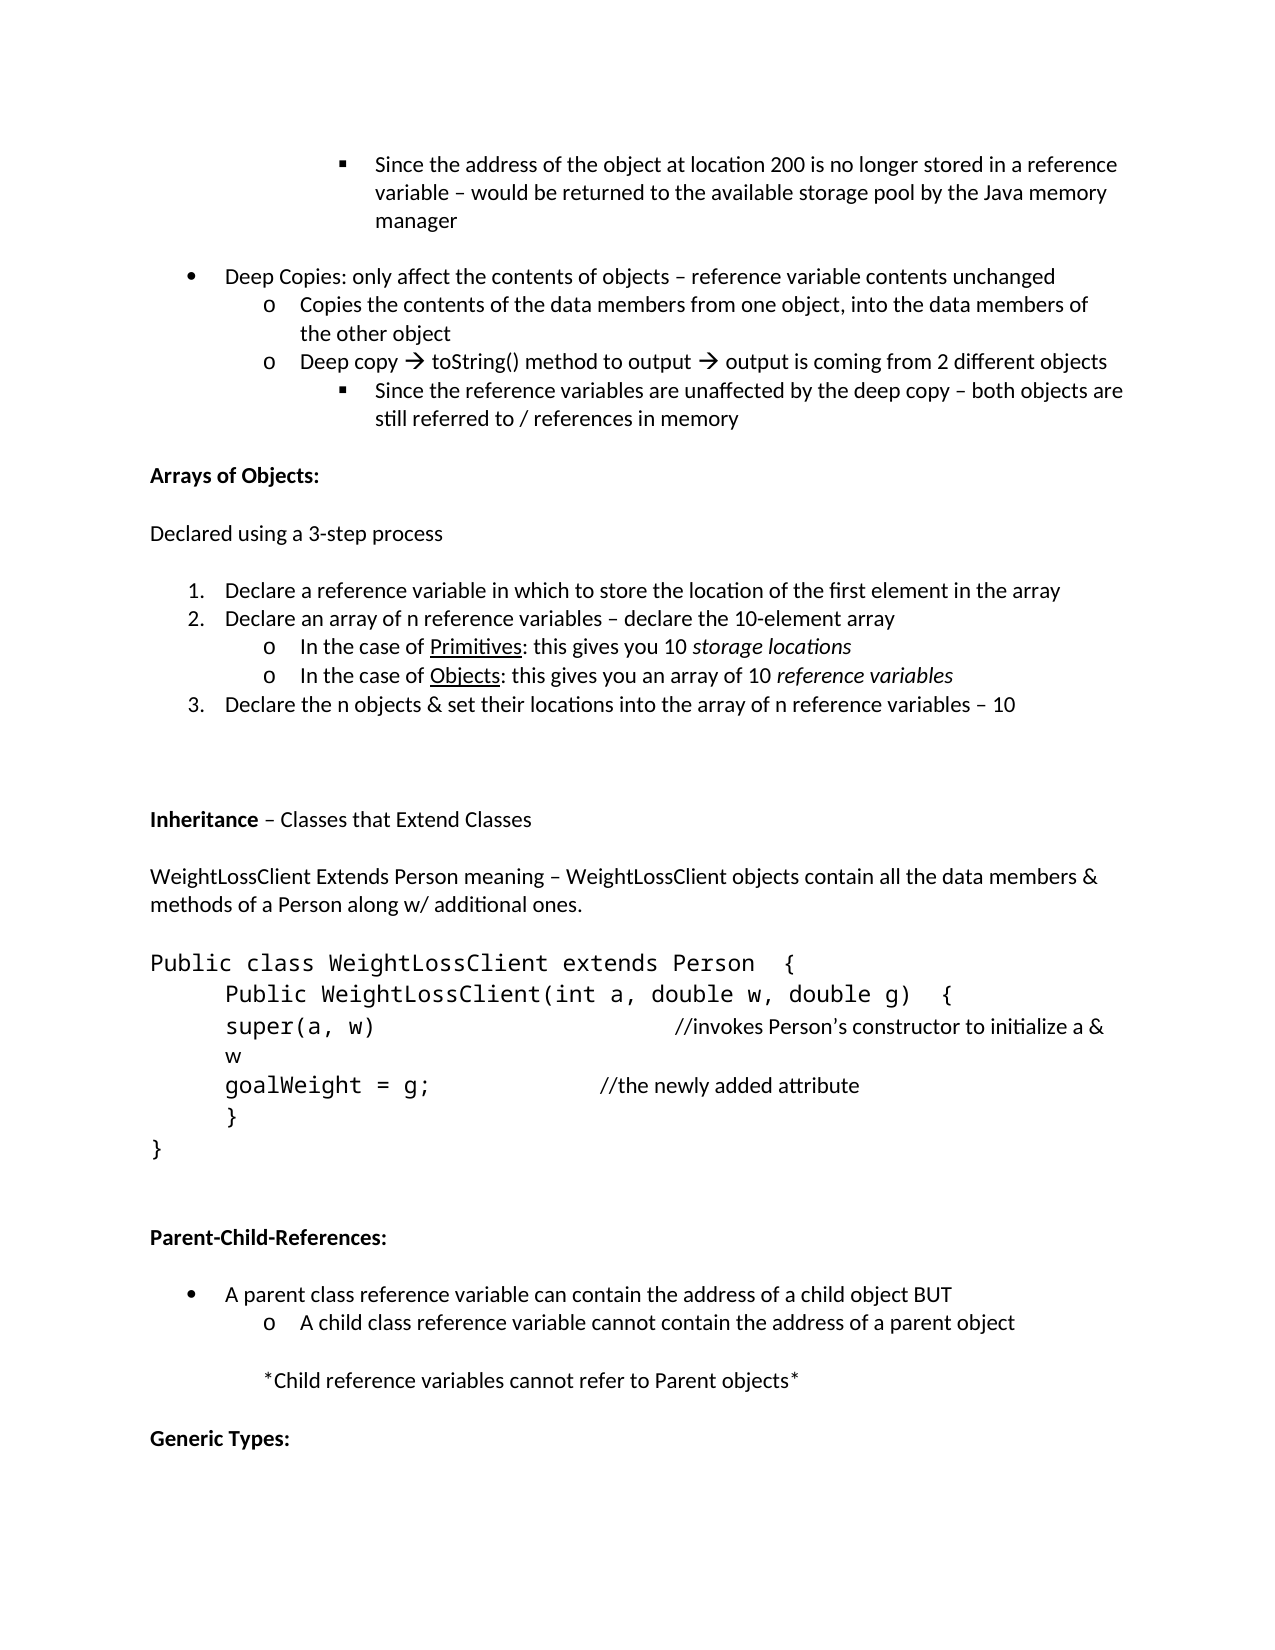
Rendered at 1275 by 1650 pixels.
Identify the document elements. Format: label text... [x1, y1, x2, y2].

text Declared using a 3-step process [150, 519, 1125, 547]
text *Child reference variables cannot refer to Parent objects* [262, 1367, 1125, 1395]
list In the case of Objects: this gives you an array of 10 reference variables [262, 661, 1125, 690]
list Declare the n objects & set their locations into the array of n reference variables – 10 [187, 690, 1125, 718]
list Declare a reference variable in which to store the location of the first element in the array [187, 576, 1125, 604]
text } [225, 1100, 1125, 1131]
text Inheritance – Classes that Extend Classes [150, 805, 1125, 833]
list Deep copy toString() method to output output is coming from 2 different objects [262, 347, 1125, 376]
text goalWeight = g; //the newly added attribute [225, 1069, 1125, 1100]
list Deep Copies: only affect the contents of objects – reference variable contents unchanged [187, 262, 1125, 290]
list A child class reference variable cannot contain the address of a parent object [262, 1308, 1125, 1337]
text Public class WeightLossClient extends Person { [150, 947, 1125, 978]
list In the case of Primitives: this gives you 10 storage locations [262, 632, 1125, 661]
list Copies the contents of the data members from one object, into the data members of the other object [262, 290, 1125, 347]
list Since the address of the object at location 200 is no longer stored in a reference variable – would be returned to the available storage pool by the Java memory manager [337, 150, 1125, 234]
list Since the reference variables are unaffected by the deep copy – both objects are still referred to / references in memory [337, 376, 1125, 432]
list A parent class reference variable can contain the address of a child object BUT [187, 1280, 1125, 1308]
list Declare an array of n reference variables – declare the 10-element array [187, 604, 1125, 632]
text } [150, 1131, 1125, 1163]
text super(a, w) //invokes Person’s constructor to initialize a & w [225, 1010, 1125, 1069]
text Public WeightLossClient(int a, double w, double g) { [225, 978, 1125, 1010]
text Arrays of Objects: [150, 462, 1125, 490]
text Parent-Child-References: [150, 1223, 1125, 1251]
text Generic Types: [150, 1424, 1125, 1452]
text WeightLossClient Extends Person meaning – WeightLossClient objects contain all the data members & methods of a Person along w/ additional ones. [150, 862, 1125, 918]
